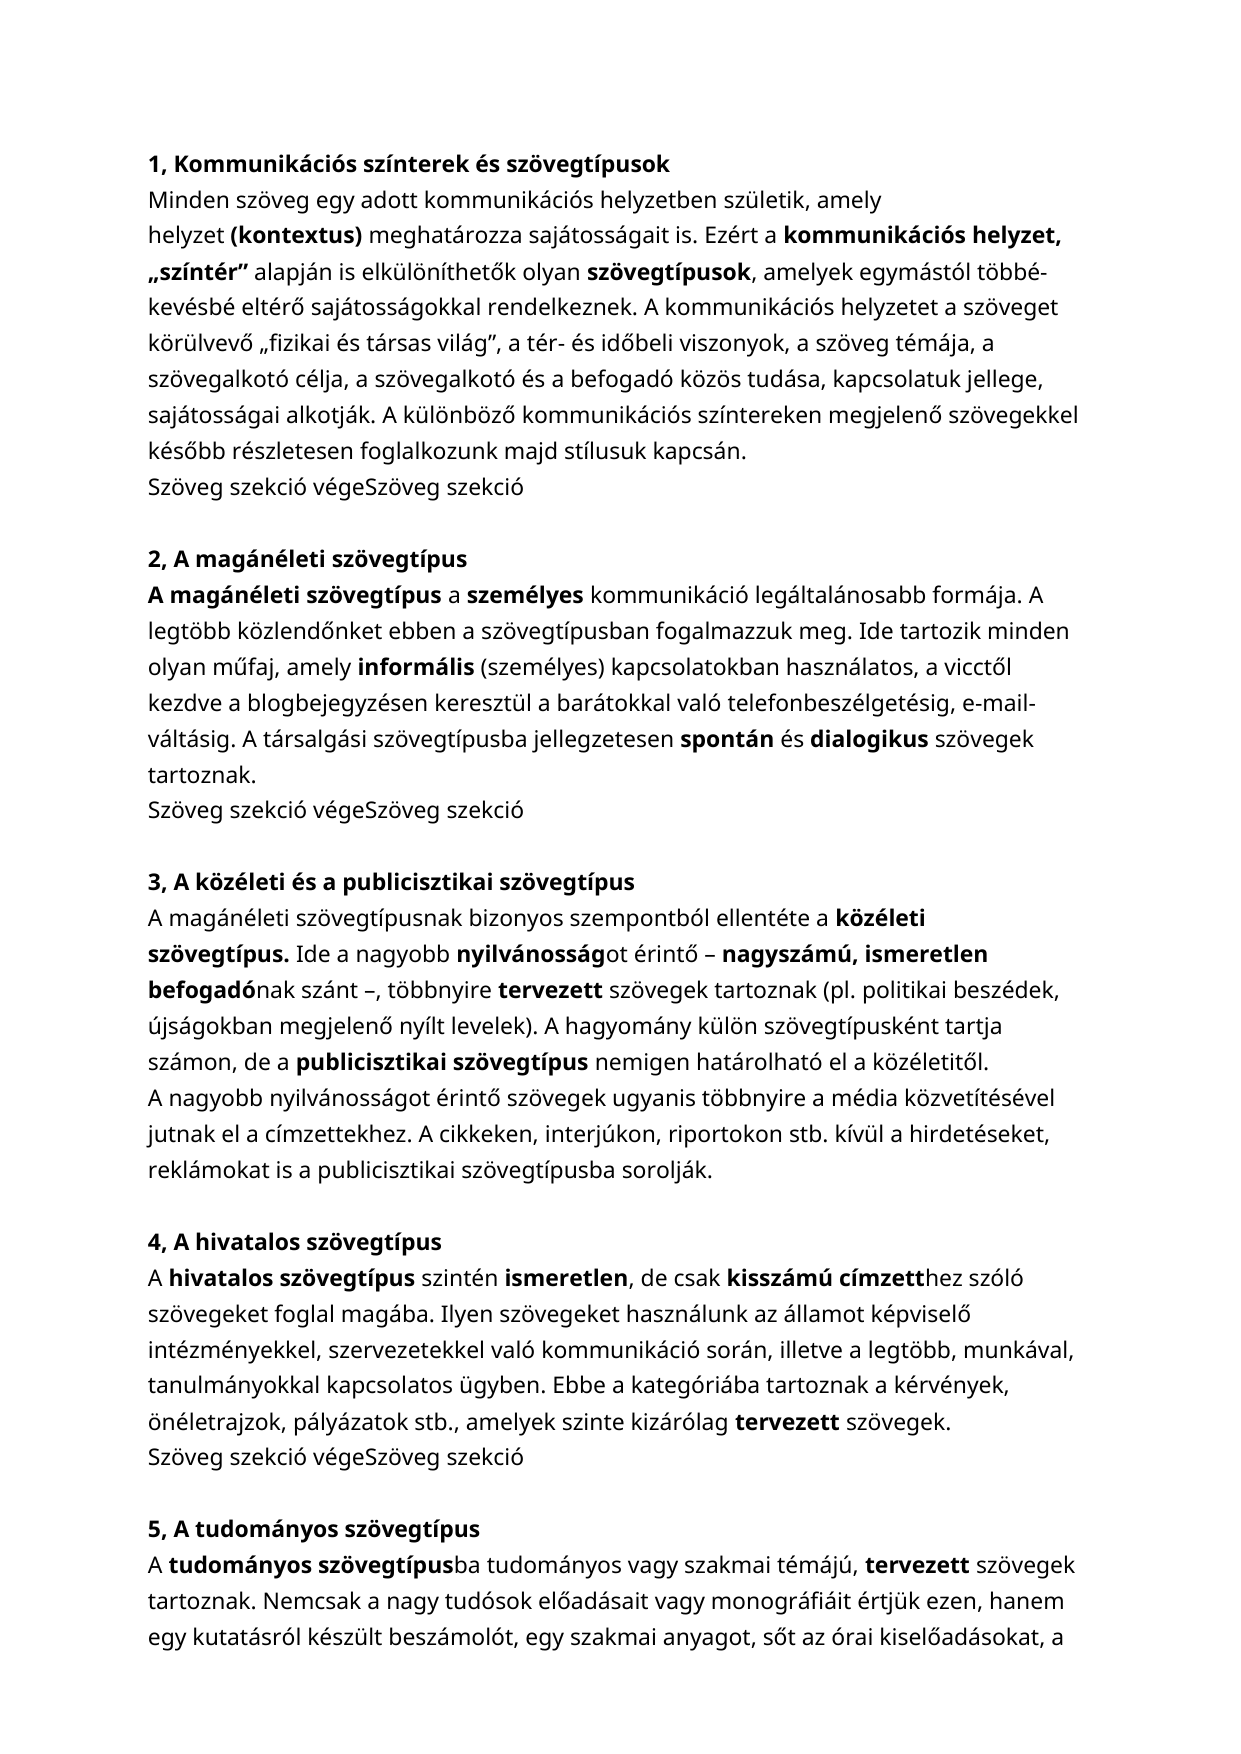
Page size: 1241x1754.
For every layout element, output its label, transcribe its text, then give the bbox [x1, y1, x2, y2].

text 3, A közéleti és a publicisztikai szövegtípus [148, 866, 1093, 898]
text Szöveg szekció végeSzöveg szekció [148, 471, 1093, 502]
text Szöveg szekció végeSzöveg szekció [148, 1441, 1093, 1473]
text A magánéleti szövegtípus a személyes kommunikáció legáltalánosabb formája. A legtöbb közlendőnket ebben a szövegtípusban fogalmazzuk meg. Ide tartozik minden olyan műfaj, amely informális (személyes) kapcsolatokban használatos, a vicctől kezdve a blogbejegyzésen keresztül a barátokkal való telefonbeszélgetésig, e-mail-váltásig. A társalgási szövegtípusba jellegzetesen spontán és dialogikus szövegek tartoznak. [148, 579, 1093, 790]
text A nagyobb nyilvánosságot érintő szövegek ugyanis többnyire a média közvetítésével jutnak el a címzettekhez. A cikkeken, interjúkon, riportokon stb. kívül a hirdetéseket, reklámokat is a publicisztikai szövegtípusba sorolják. [148, 1082, 1093, 1185]
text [148, 1549, 1093, 1652]
text 5, A tudományos szövegtípus [148, 1513, 1093, 1544]
text 2, A magánéleti szövegtípus [148, 543, 1093, 574]
text Minden szöveg egy adott kommunikációs helyzetben születik, amely helyzet (kontextus) meghatározza sajátosságait is. Ezért a kommunikációs helyzet, „színtér” alapján is elkülöníthetők olyan szövegtípusok, amelyek egymástól többé-kevésbé eltérő sajátosságokkal rendelkeznek. A kommunikációs helyzetet a szöveget körülvevő „fizikai és társas világ”, a tér- és időbeli viszonyok, a szöveg témája, a szövegalkotó célja, a szövegalkotó és a befogadó közös tudása, kapcsolatuk jellege, sajátosságai alkotják. A különböző kommunikációs színtereken megjelenő szövegekkel később részletesen foglalkozunk majd stílusuk kapcsán. [148, 183, 1093, 466]
text A magánéleti szövegtípusnak bizonyos szempontból ellentéte a közéleti szövegtípus. Ide a nagyobb nyilvánosságot érintő – nagyszámú, ismeretlen befogadónak szánt –, többnyire tervezett szövegek tartoznak (pl. politikai beszédek, újságokban megjelenő nyílt levelek). A hagyomány külön szövegtípusként tartja számon, de a publicisztikai szövegtípus nemigen határolható el a közéletitől. [148, 902, 1093, 1077]
text 1, Kommunikációs színterek és szövegtípusok [148, 148, 1093, 179]
text A hivatalos szövegtípus szintén ismeretlen, de csak kisszámú címzetthez szóló szövegeket foglal magába. Ilyen szövegeket használunk az államot képviselő intézményekkel, szervezetekkel való kommunikáció során, illetve a legtöbb, munkával, tanulmányokkal kapcsolatos ügyben. Ebbe a kategóriába tartoznak a kérvények, önéletrajzok, pályázatok stb., amelyek szinte kizárólag tervezett szövegek. [148, 1262, 1093, 1437]
text 4, A hivatalos szövegtípus [148, 1226, 1093, 1257]
text Szöveg szekció végeSzöveg szekció [148, 794, 1093, 826]
